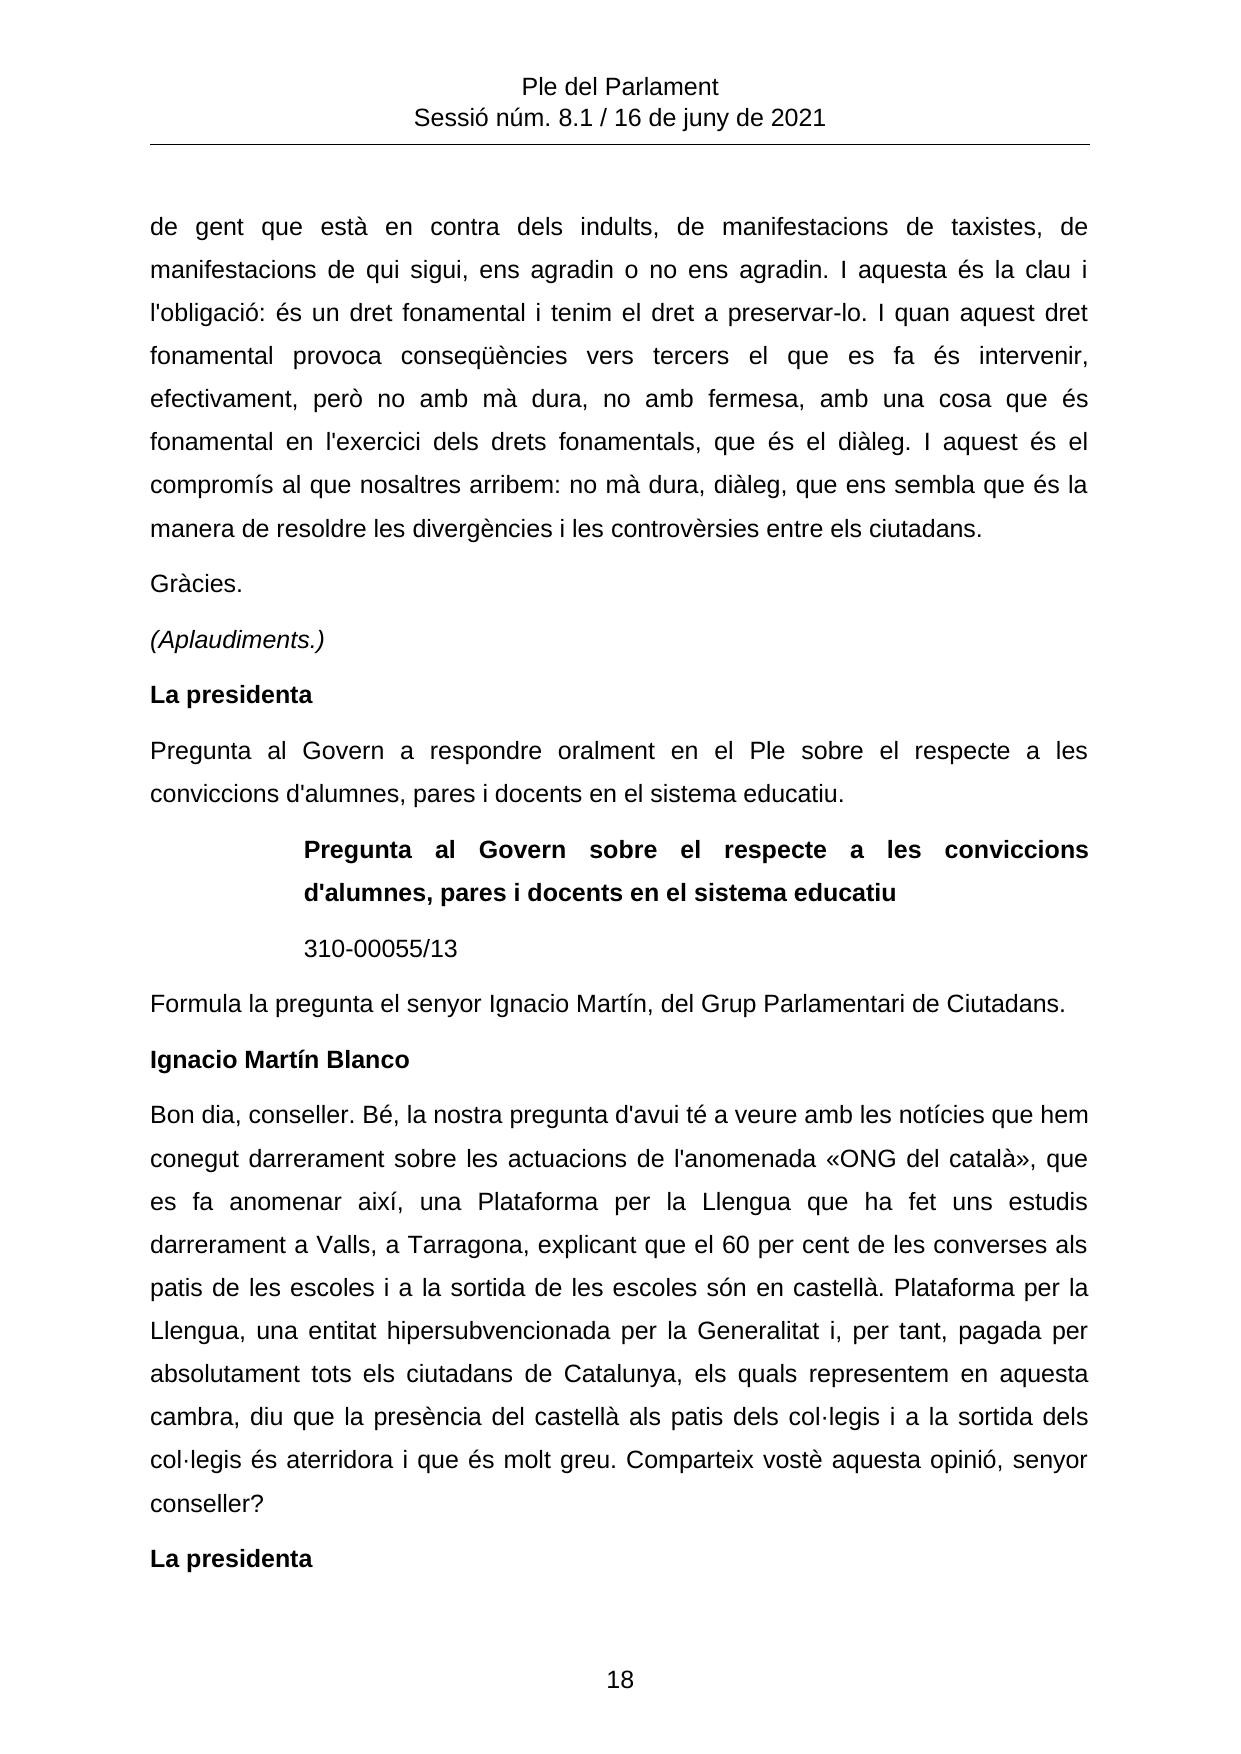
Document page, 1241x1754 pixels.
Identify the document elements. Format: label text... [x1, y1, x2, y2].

text 310-00055/13 [303, 934, 1090, 962]
text Gràcies. [150, 569, 1090, 598]
text La presidenta [150, 681, 1090, 709]
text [150, 212, 1090, 542]
text Ignacio Martín Blanco [150, 1045, 1090, 1074]
text Pregunta al Govern sobre el respecte a les conviccions d'alumnes, pares i docents en el sistema educatiu [303, 835, 1090, 907]
text La presidenta [150, 1544, 1090, 1573]
text Bon dia, conseller. Bé, la nostra pregunta d'avui té a veure amb les notícies que hem conegut darrerament sobre les actuacions de l'anomenada «ONG del català», que es fa anomenar així, una Plataforma per la Llengua que ha fet uns estudis darrerament a Valls, a Tarragona, explicant que el 60 per cent de les converses als patis de les escoles i a la sortida de les escoles són en castellà. Plataforma per la Llengua, una entitat hipersubvencionada per la Generalitat i, per tant, pagada per absolutament tots els ciutadans de Catalunya, els quals representem en aquesta cambra, diu que la presència del castellà als patis dels col·legis i a la sortida dels col·legis és aterridora i que és molt greu. Comparteix vostè aquesta opinió, senyor conseller? [150, 1101, 1090, 1517]
text Formula la pregunta el senyor Ignacio Martín, del Grup Parlamentari de Ciutadans. [150, 989, 1090, 1018]
text Pregunta al Govern a respondre oralment en el Ple sobre el respecte a les conviccions d'alumnes, pares i docents en el sistema educatiu. [150, 736, 1090, 808]
text (Aplaudiments.) [150, 625, 1090, 654]
